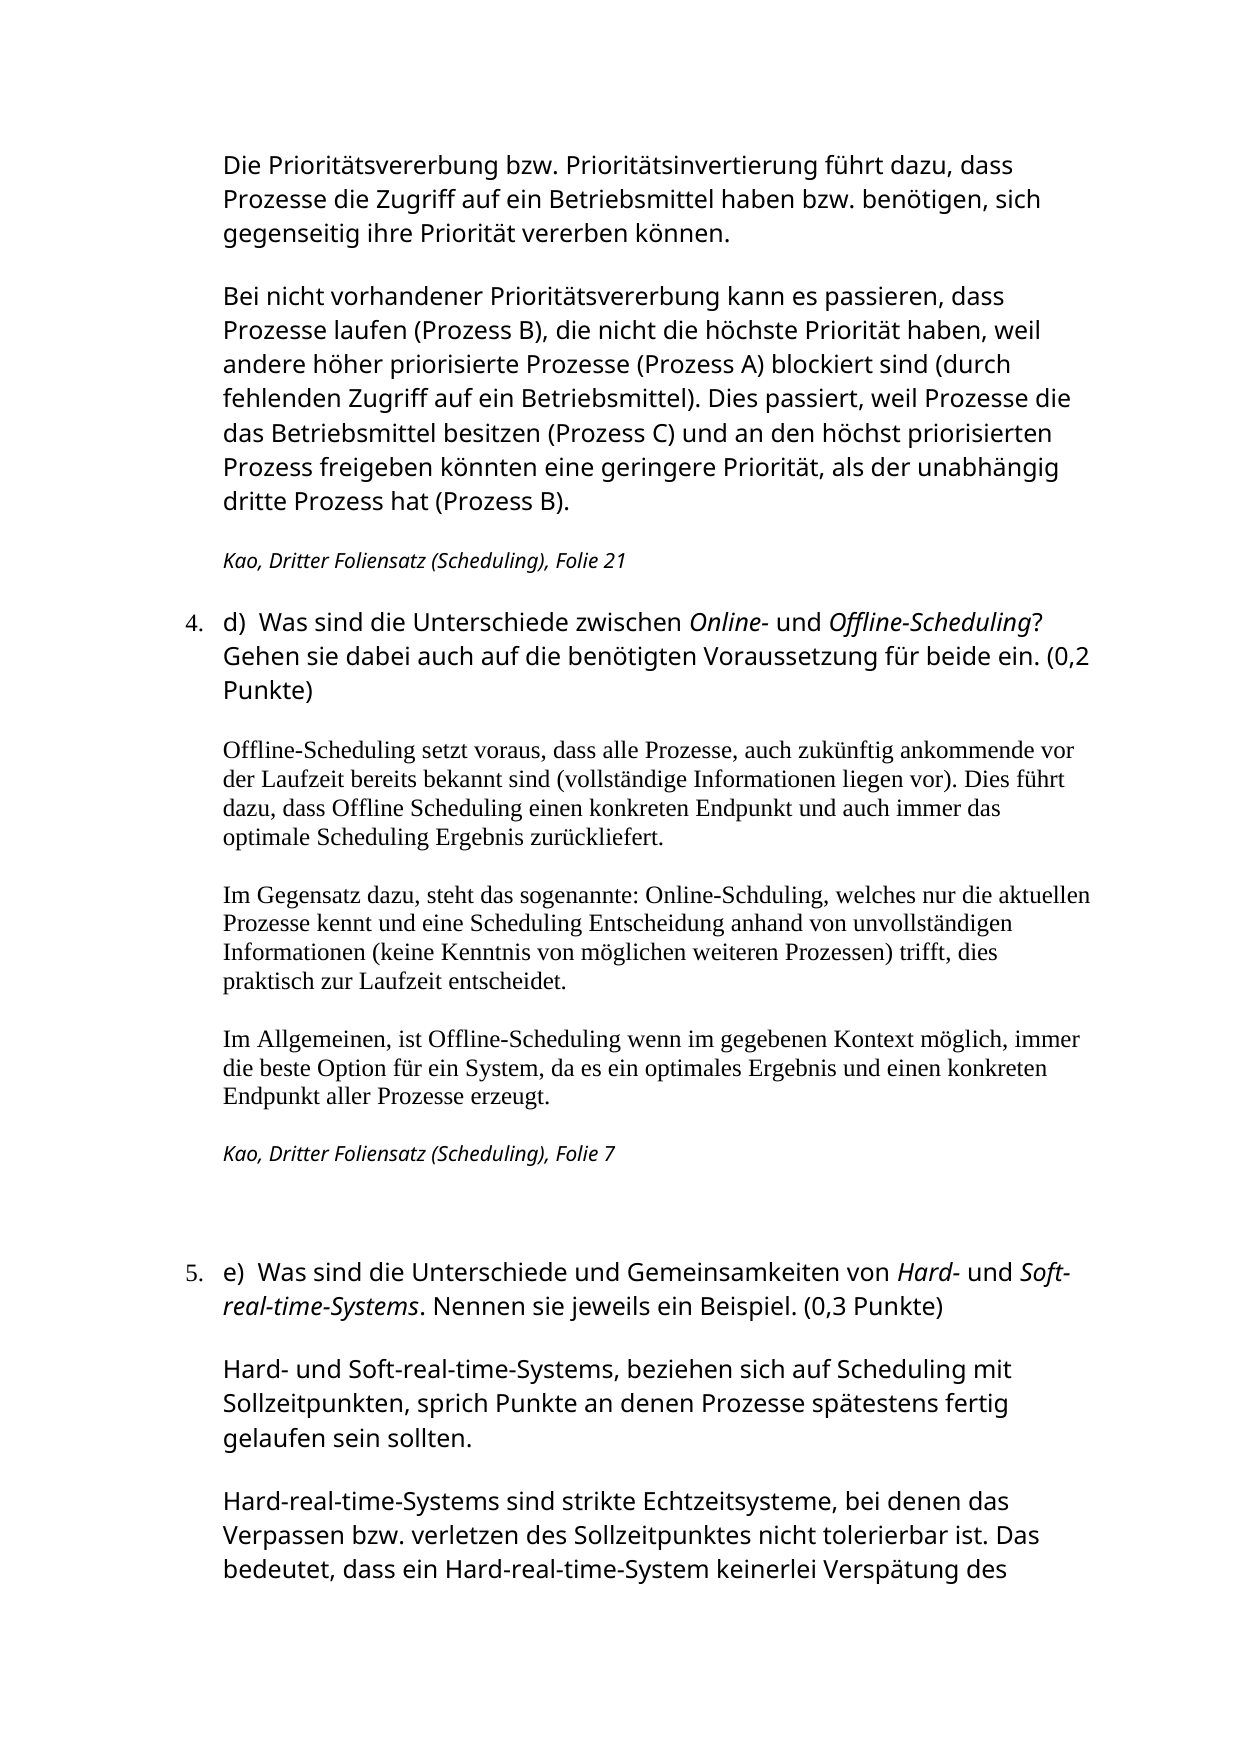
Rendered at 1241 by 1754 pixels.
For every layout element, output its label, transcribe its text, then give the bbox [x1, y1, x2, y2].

text Offline-Scheduling setzt voraus, dass alle Prozesse, auch zukünftig ankommende vor der Laufzeit bereits bekannt sind (vollständige Informationen liegen vor). Dies führt dazu, dass Offline Scheduling einen konkreten Endpunkt und auch immer das optimale Scheduling Ergebnis zurückliefert. [223, 736, 1093, 851]
text Kao, Dritter Foliensatz (Scheduling), Folie 21 [223, 547, 1093, 575]
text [223, 1483, 1093, 1586]
list e) Was sind die Unterschiede und Gemeinsamkeiten von Hard- und Soft-real-time-Systems. Nennen sie jeweils ein Beispiel. (0,3 Punkte) [185, 1255, 1093, 1323]
text Hard- und Soft-real-time-Systems, beziehen sich auf Scheduling mit Sollzeitpunkten, sprich Punkte an denen Prozesse spätestens fertig gelaufen sein sollten. [223, 1352, 1093, 1454]
text Im Allgemeinen, ist Offline-Scheduling wenn im gegebenen Kontext möglich, immer die beste Option für ein System, da es ein optimales Ergebnis und einen konkreten Endpunkt aller Prozesse erzeugt. [223, 1024, 1093, 1110]
list d) Was sind die Unterschiede zwischen Online- und Offline-Scheduling? Gehen sie dabei auch auf die benötigten Voraussetzung für beide ein. (0,2 Punkte) [185, 604, 1093, 706]
text Die Prioritätsvererbung bzw. Prioritätsinvertierung führt dazu, dass Prozesse die Zugriff auf ein Betriebsmittel haben bzw. benötigen, sich gegenseitig ihre Priorität vererben können. [223, 148, 1093, 250]
text Im Gegensatz dazu, steht das sogenannte: Online-Schduling, welches nur die aktuellen Prozesse kennt und eine Scheduling Entscheidung anhand von unvollständigen Informationen (keine Kenntnis von möglichen weiteren Prozessen) trifft, dies praktisch zur Laufzeit entscheidet. [223, 880, 1093, 995]
text Bei nicht vorhandener Prioritätsvererbung kann es passieren, dass Prozesse laufen (Prozess B), die nicht die höchste Priorität haben, weil andere höher priorisierte Prozesse (Prozess A) blockiert sind (durch fehlenden Zugriff auf ein Betriebsmittel). Dies passiert, weil Prozesse die das Betriebsmittel besitzen (Prozess C) und an den höchst priorisierten Prozess freigeben könnten eine geringere Priorität, als der unabhängig dritte Prozess hat (Prozess B). [223, 279, 1093, 517]
text Kao, Dritter Foliensatz (Scheduling), Folie 7 [223, 1139, 1093, 1168]
